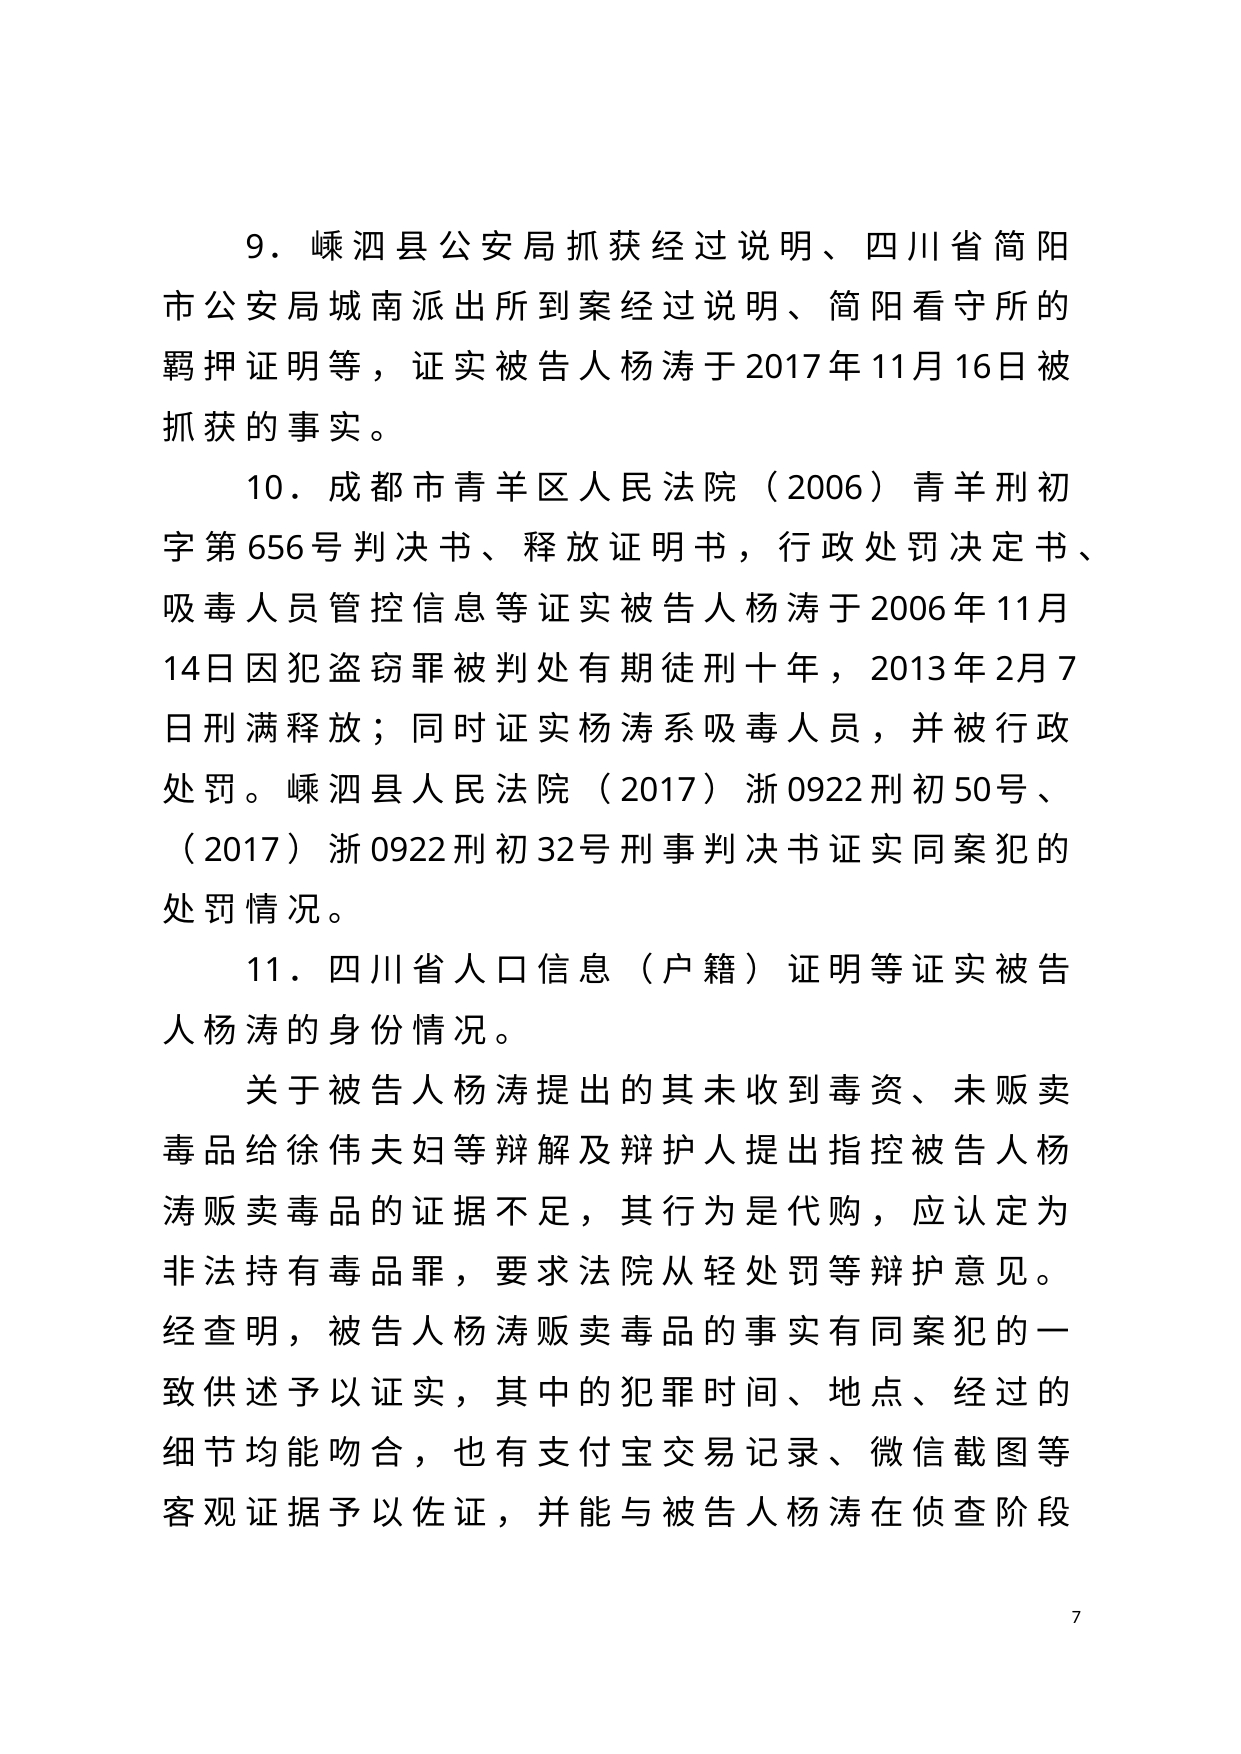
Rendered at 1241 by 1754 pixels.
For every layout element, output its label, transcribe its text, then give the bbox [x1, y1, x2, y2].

text 11．四川省人口信息（户籍）证明等证实被告人杨涛的身份情况。 [162, 937, 1078, 1058]
text 10．成都市青羊区人民法院（2006）青羊刑初字第656号判决书、释放证明书，行政处罚决定书、吸毒人员管控信息等证实被告人杨涛于因犯盗窃罪被判处有期徒刑十年，刑满释放；同时证实杨涛系吸毒人员，并被行政处罚。嵊泗县人民法院（2017）浙0922刑初50号、（2017）浙0922刑初32号刑事判决书证实同案犯的处罚情况。 [162, 455, 1078, 937]
text 9．嵊泗县公安局抓获经过说明、四川省简阳市公安局城南派出所到案经过说明、简阳看守所的羁押证明等，证实被告人杨涛于被抓获的事实。 [162, 213, 1078, 455]
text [162, 1058, 1078, 1540]
